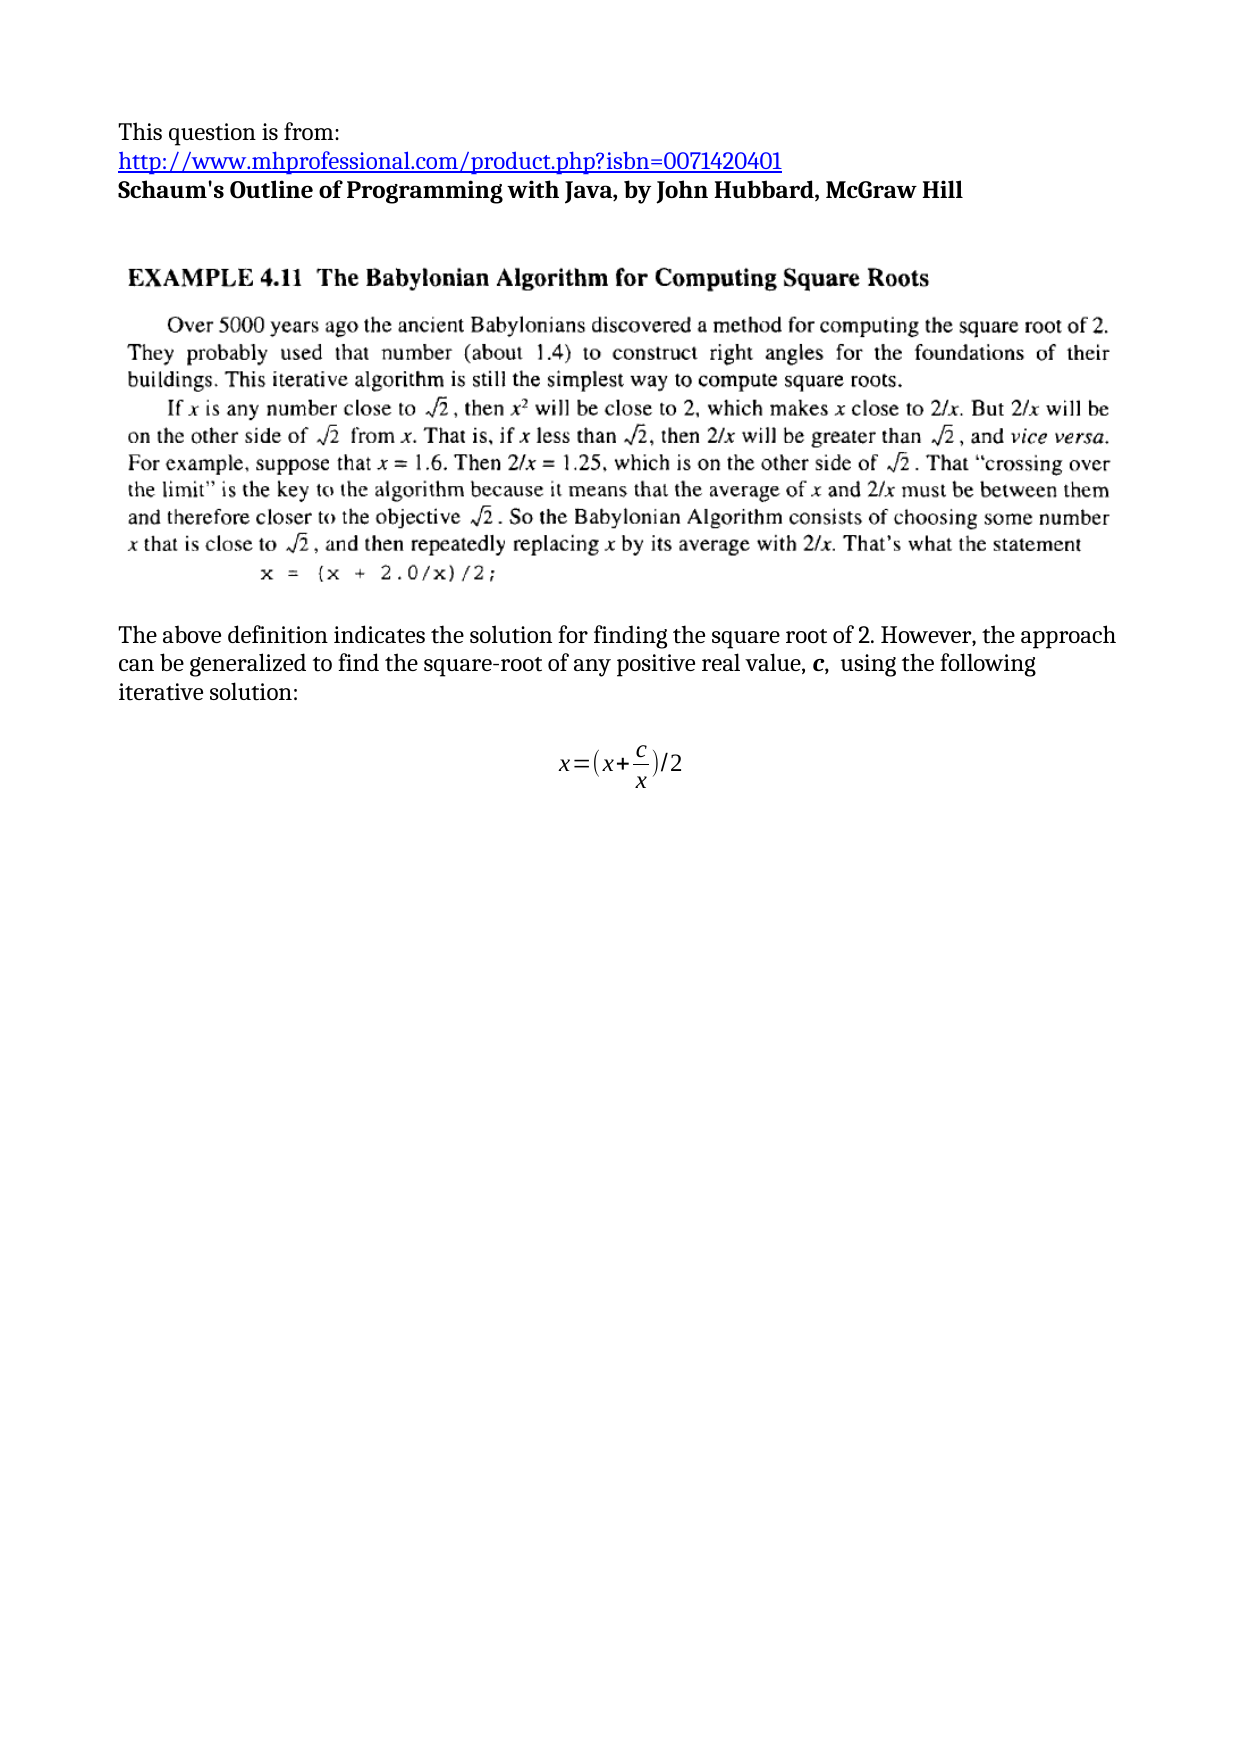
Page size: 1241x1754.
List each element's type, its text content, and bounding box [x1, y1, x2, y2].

picture [118, 261, 1122, 592]
text http://www.mhprofessional.com/product.php?isbn=0071420401 [118, 147, 1122, 176]
text This question is from: [118, 118, 1122, 147]
text The above definition indicates the solution for finding the square root of 2. However, the approach can be generalized to find the square-root of any positive real value, c, using the following iterative solution: [118, 621, 1122, 707]
text Schaum's Outline of Programming with Java, by John Hubbard, McGraw Hill [118, 176, 1122, 204]
